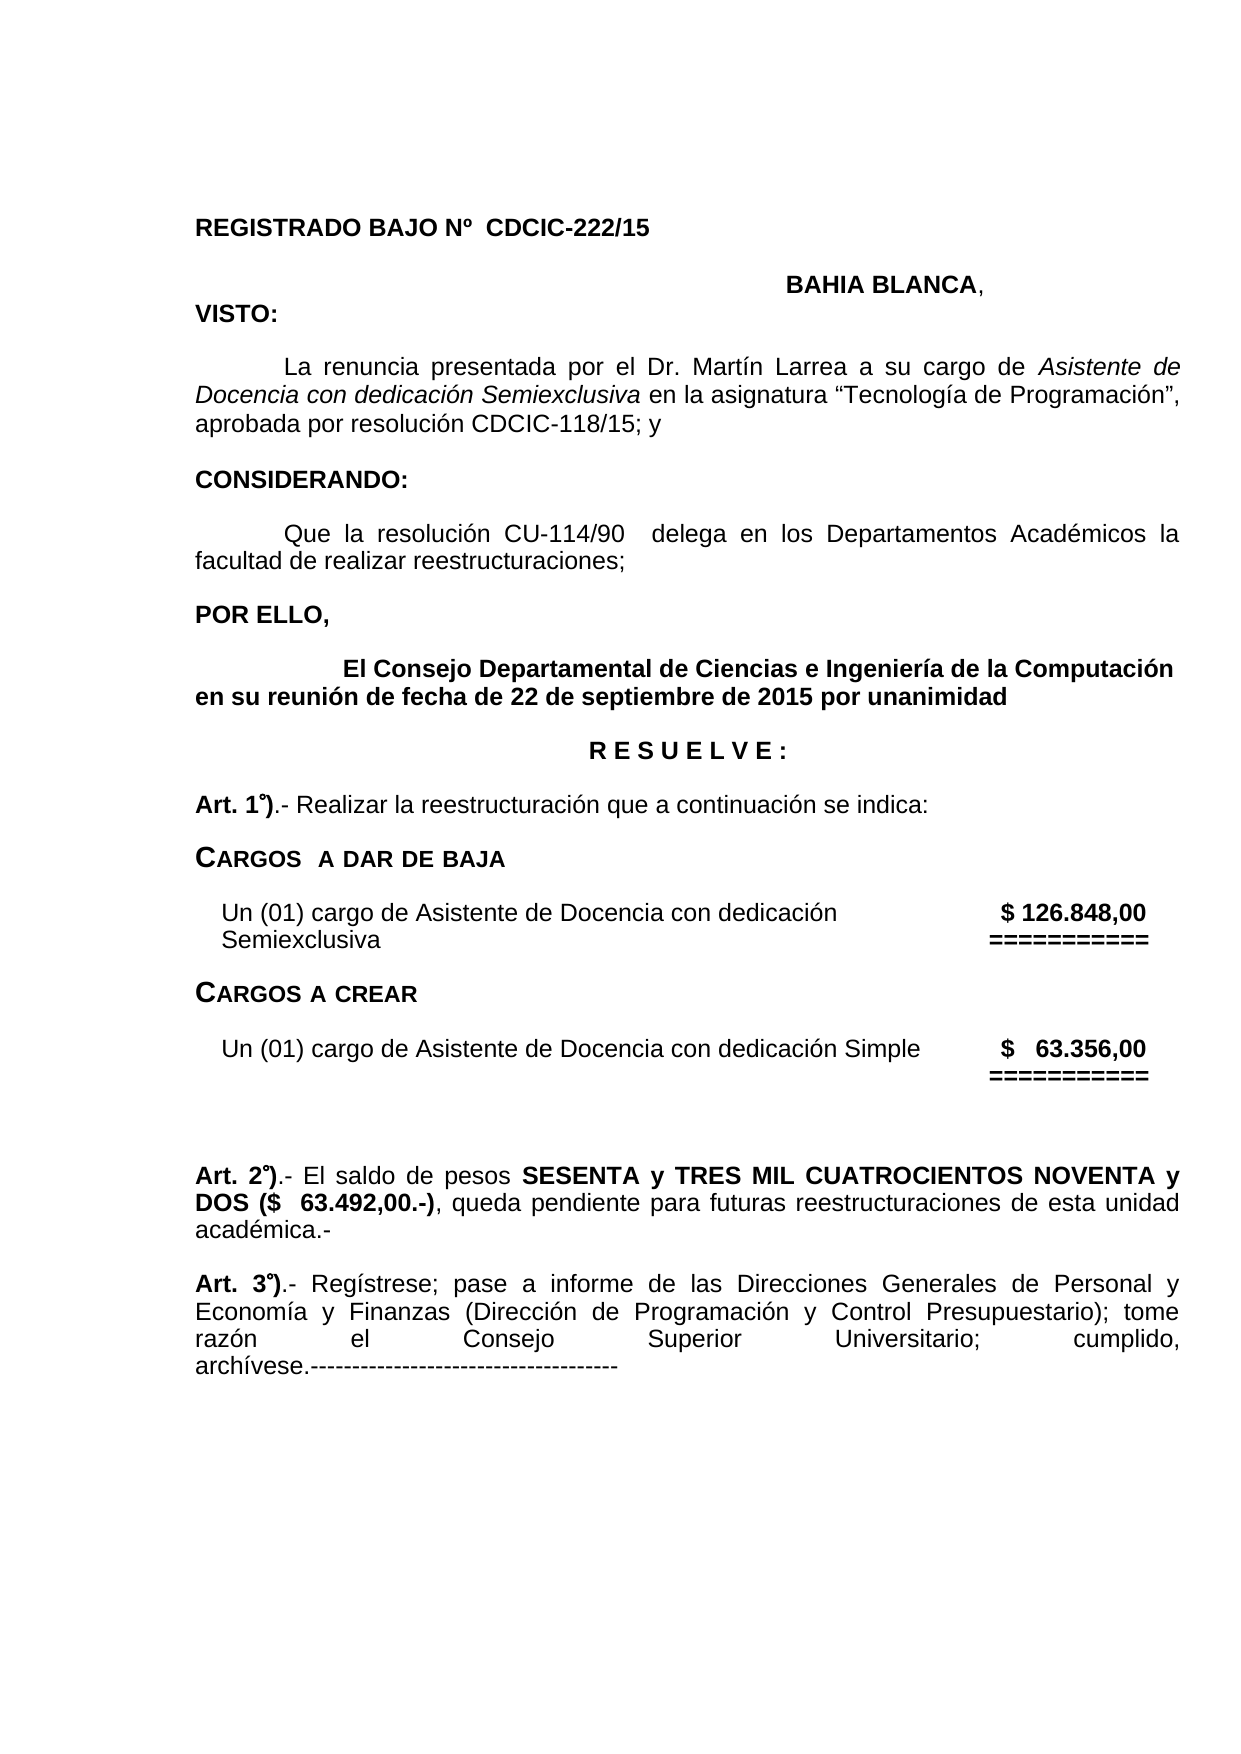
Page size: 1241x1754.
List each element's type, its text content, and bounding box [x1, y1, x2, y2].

text Art. 1).- Realizar la reestructuración que a continuación se indica: [195, 792, 1181, 819]
text VISTO: [195, 299, 1181, 328]
text Art. 2).- El saldo de pesos SESENTA y TRES MIL CUATROCIENTOS NOVENTA y DOS ($ 63.492,00.-), queda pendiente para futuras reestructuraciones de esta unidad académica.- [195, 1163, 1181, 1244]
text La renuncia presentada por el Dr. Martín Larrea a su cargo de Asistente de Docencia con dedicación Semiexclusiva en la asignatura “Tecnología de Programación”, aprobada por resolución CDCIC-118/15; y [195, 352, 1181, 438]
text Que la resolución CU-114/90 delega en los Departamentos Académicos la facultad de realizar reestructuraciones; [195, 521, 1181, 575]
table_header Un (01) cargo de Asistente de Docencia con dedicación Simple [210, 1035, 977, 1136]
text POR ELLO, [195, 602, 1181, 629]
text El Consejo Departamental de Ciencias e Ingeniería de la Computación en su reunión de fecha de 22 de septiembre de 2015 por unanimidad [195, 656, 1181, 710]
table_header $ 63.356,00 =========== [978, 1035, 1169, 1136]
text Cargos a dar de baja [195, 846, 1181, 873]
text CONSIDERANDO: [195, 467, 1181, 494]
text BAHIA BLANCA, [195, 270, 1181, 299]
text Art. 3).- Regístrese; pase a informe de las Direcciones Generales de Personal y Economía y Finanzas (Dirección de Programación y Control Presupuestario); tome razón el Consejo Superior Universitario; cumplido, archívese.------------------------------------- [195, 1271, 1181, 1379]
table_header $ 126.848,00 =========== [978, 900, 1169, 954]
subtitle REGISTRADO BAJO Nº CDCIC-222/15 [195, 213, 1181, 241]
table_header Un (01) cargo de Asistente de Docencia con dedicación Semiexclusiva [210, 900, 977, 954]
text Cargos a crear [195, 981, 1181, 1008]
text R E S U E L V E : [195, 737, 1181, 764]
